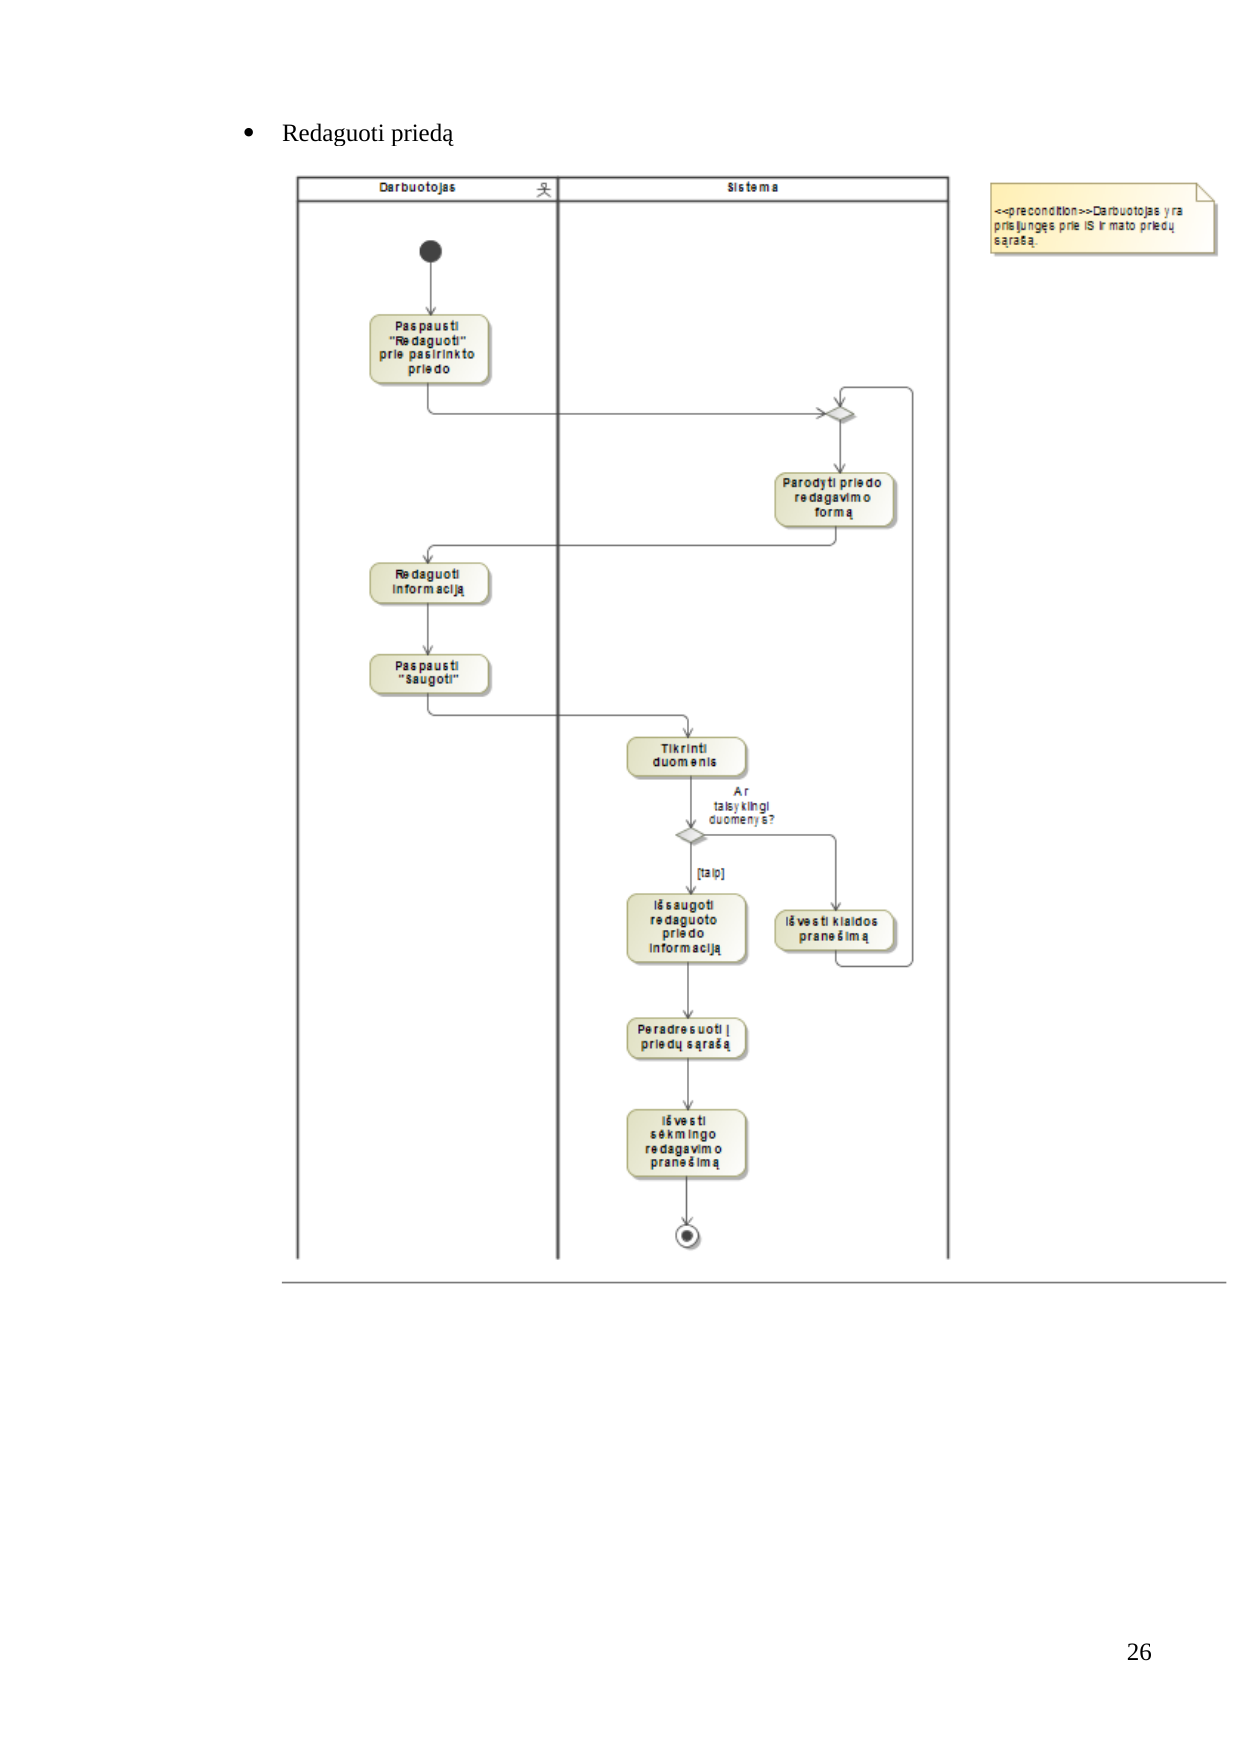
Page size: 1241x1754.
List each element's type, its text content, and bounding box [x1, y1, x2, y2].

picture [281, 146, 1227, 1288]
list Redaguoti priedą [244, 118, 1152, 147]
